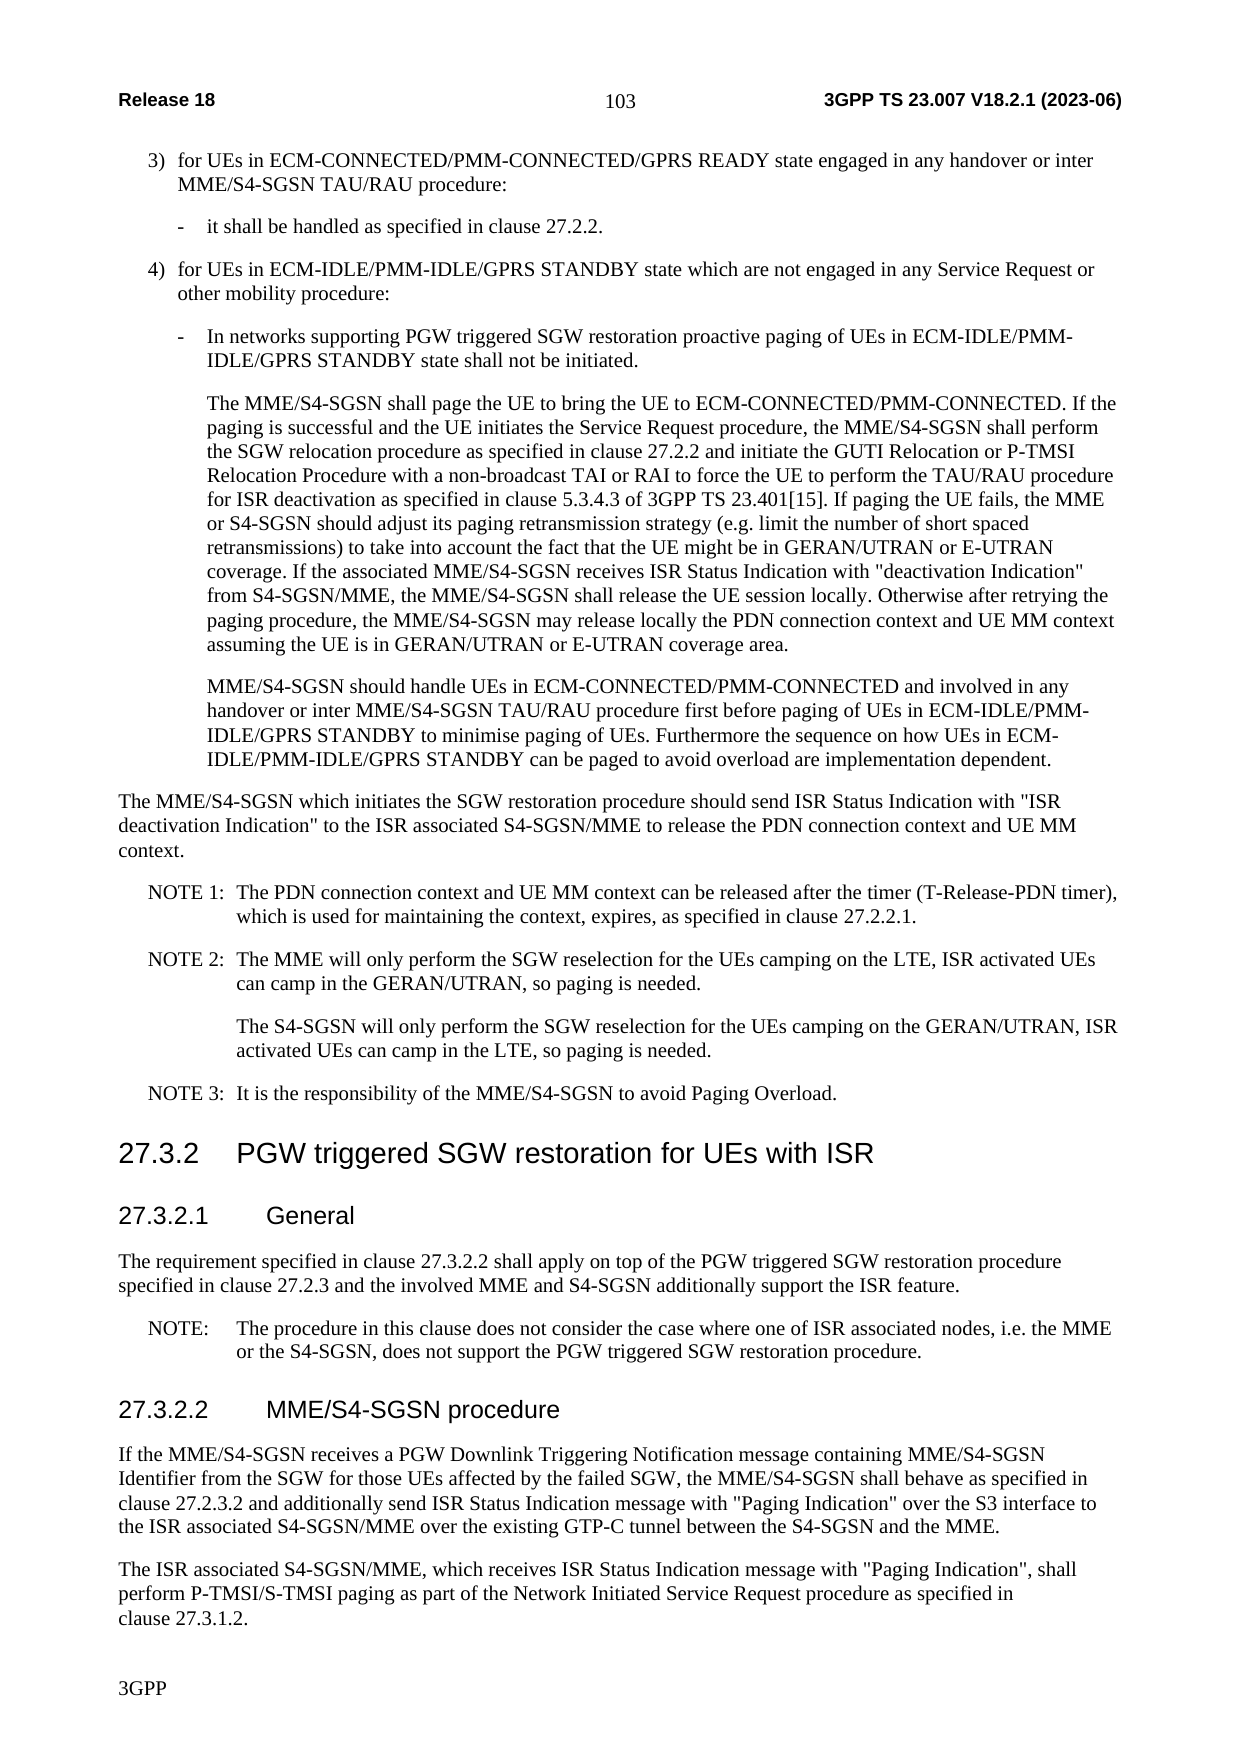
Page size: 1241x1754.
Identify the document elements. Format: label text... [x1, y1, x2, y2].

text NOTE 3: It is the responsibility of the MME/S4-SGSN to avoid Paging Overload. [148, 1081, 1122, 1105]
text The ISR associated S4-SGSN/MME, which receives ISR Status Indication message with "Paging Indication", shall perform P-TMSI/S-TMSI paging as part of the Network Initiated Service Request procedure as specified in clause 27.3.1.2. [118, 1557, 1122, 1629]
subtitle 27.3.2 PGW triggered SGW restoration for UEs with ISR [118, 1136, 1122, 1170]
text 4) for UEs in ECM-IDLE/PMM-IDLE/GPRS STANDBY state which are not engaged in any Service Request or other mobility procedure: [148, 257, 1122, 305]
text - it shall be handled as specified in clause 27.2.2. [177, 214, 1122, 238]
text - In networks supporting PGW triggered SGW restoration proactive paging of UEs in ECM-IDLE/PMM-IDLE/GPRS STANDBY state shall not be initiated. [177, 324, 1122, 372]
text NOTE 2: The MME will only perform the SGW reselection for the UEs camping on the LTE, ISR activated UEs can camp in the GERAN/UTRAN, so paging is needed. [148, 947, 1122, 995]
subtitle 27.3.2.1 General [118, 1201, 1122, 1230]
subtitle 27.3.2.2 MME/S4-SGSN procedure [118, 1395, 1122, 1423]
text MME/S4-SGSN should handle UEs in ECM-CONNECTED/PMM-CONNECTED and involved in any handover or inter MME/S4-SGSN TAU/RAU procedure first before paging of UEs in ECM-IDLE/PMM-IDLE/GPRS STANDBY to minimise paging of UEs. Furthermore the sequence on how UEs in ECM-IDLE/PMM-IDLE/GPRS STANDBY can be paged to avoid overload are implementation dependent. [177, 674, 1122, 771]
text 3) for UEs in ECM-CONNECTED/PMM-CONNECTED/GPRS READY state engaged in any handover or inter MME/S4-SGSN TAU/RAU procedure: [148, 147, 1122, 196]
text If the MME/S4-SGSN receives a PGW Downlink Triggering Notification message containing MME/S4-SGSN Identifier from the SGW for those UEs affected by the failed SGW, the MME/S4-SGSN shall behave as specified in clause 27.2.3.2 and additionally send ISR Status Indication message with "Paging Indication" over the S3 interface to the ISR associated S4-SGSN/MME over the existing GTP-C tunnel between the S4-SGSN and the MME. [118, 1442, 1122, 1538]
text NOTE: The procedure in this clause does not consider the case where one of ISR associated nodes, i.e. the MME or the S4-SGSN, does not support the PGW triggered SGW restoration procedure. [148, 1315, 1122, 1363]
text NOTE 1: The PDN connection context and UE MM context can be released after the timer (T-Release-PDN timer), which is used for maintaining the context, expires, as specified in clause 27.2.2.1. [148, 880, 1122, 928]
text The S4-SGSN will only perform the SGW reselection for the UEs camping on the GERAN/UTRAN, ISR activated UEs can camp in the LTE, so paging is needed. [148, 1014, 1122, 1062]
text The MME/S4-SGSN which initiates the SGW restoration procedure should send ISR Status Indication with "ISR deactivation Indication" to the ISR associated S4-SGSN/MME to release the PDN connection context and UE MM context. [118, 789, 1122, 862]
text The MME/S4-SGSN shall page the UE to bring the UE to ECM-CONNECTED/PMM-CONNECTED. If the paging is successful and the UE initiates the Service Request procedure, the MME/S4-SGSN shall perform the SGW relocation procedure as specified in clause 27.2.2 and initiate the GUTI Relocation or P-TMSI Relocation Procedure with a non-broadcast TAI or RAI to force the UE to perform the TAU/RAU procedure for ISR deactivation as specified in clause 5.3.4.3 of 3GPP TS 23.401[15]. If paging the UE fails, the MME or S4-SGSN should adjust its paging retransmission strategy (e.g. limit the number of short spaced retransmissions) to take into account the fact that the UE might be in GERAN/UTRAN or E-UTRAN coverage. If the associated MME/S4-SGSN receives ISR Status Indication with "deactivation Indication" from S4-SGSN/MME, the MME/S4-SGSN shall release the UE session locally. Otherwise after retrying the paging procedure, the MME/S4-SGSN may release locally the PDN connection context and UE MM context assuming the UE is in GERAN/UTRAN or E-UTRAN coverage area. [177, 391, 1122, 656]
text The requirement specified in clause 27.3.2.2 shall apply on top of the PGW triggered SGW restoration procedure specified in clause 27.2.3 and the involved MME and S4-SGSN additionally support the ISR feature. [118, 1248, 1122, 1297]
